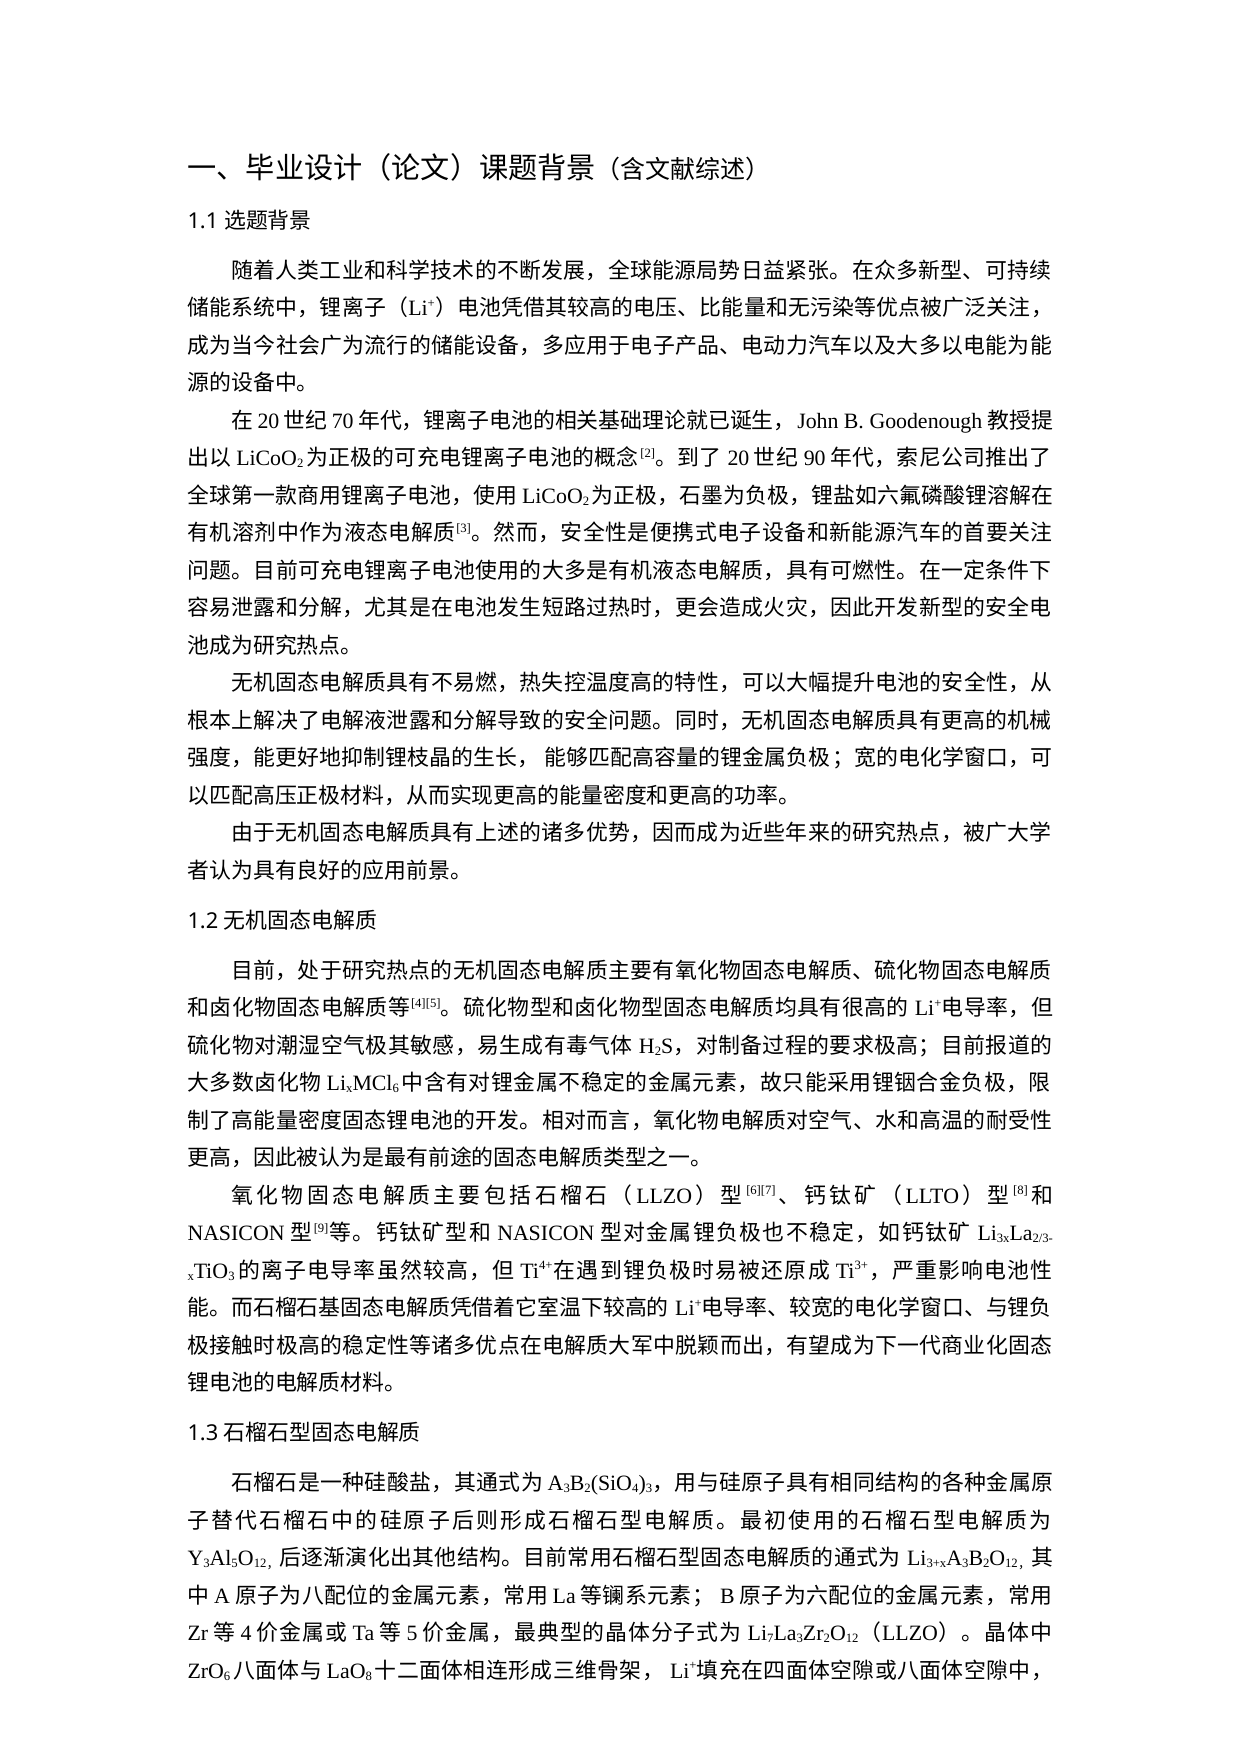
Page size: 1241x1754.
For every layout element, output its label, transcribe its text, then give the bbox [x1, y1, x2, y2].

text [187, 1461, 1053, 1686]
text 氧化物固态电解质主要包括石榴石（LLZO）型[6]-7]、钙钛矿（LLTO）型[8]和NASICON型[9]等。钙钛矿型和NASICON型对金属锂负极也不稳定，如钙钛矿Li3xLa2/3-xTiO3的离子电导率虽然较高，但Ti4+在遇到锂负极时易被还原成Ti3+，严重影响电池性能。而石榴石基固态电解质凭借着它室温下较高的Li+电导率、较宽的电化学窗口、与锂负极接触时极高的稳定性等诸多优点在电解质大军中脱颖而出，有望成为下一代商业化固态锂电池的电解质材料。 [187, 1173, 1053, 1398]
text 1.1 选题背景 [187, 198, 1053, 236]
text 目前，处于研究热点的无机固态电解质主要有氧化物固态电解质、硫化物固态电解质和卤化物固态电解质等[4]-5]。硫化物型和卤化物型固态电解质均具有很高的Li+电导率，但硫化物对潮湿空气极其敏感，易生成有毒气体H2S，对制备过程的要求极高；目前报道的大多数卤化物LixMCl6中含有对锂金属不稳定的金属元素，故只能采用锂铟合金负极，限制了高能量密度固态锂电池的开发。相对而言，氧化物电解质对空气、水和高温的耐受性更高，因此被认为是最有前途的固态电解质类型之一。 [187, 948, 1053, 1173]
text 随着人类工业和科学技术的不断发展，全球能源局势日益紧张。在众多新型、可持续储能系统中，锂离子（Li+）电池凭借其较高的电压、比能量和无污染等优点被广泛关注，成为当今社会广为流行的储能设备，多应用于电子产品、电动力汽车以及大多以电能为能源的设备中。 [187, 248, 1053, 398]
text 由于无机固态电解质具有上述的诸多优势，因而成为近些年来的研究热点，被广大学者认为具有良好的应用前景。 [187, 811, 1053, 886]
text 1.2 无机固态电解质 [187, 898, 1053, 936]
text 1.3 石榴石型固态电解质 [187, 1411, 1053, 1448]
text 无机固态电解质具有不易燃，热失控温度高的特性，可以大幅提升电池的安全性，从根本上解决了电解液泄露和分解导致的安全问题。同时，无机固态电解质具有更高的机械强度，能更好地抑制锂枝晶的生长， 能够匹配高容量的锂金属负极；宽的电化学窗口，可以匹配高压正极材料，从而实现更高的能量密度和更高的功率。 [187, 661, 1053, 811]
text 在20世纪70年代，锂离子电池的相关基础理论就已诞生，John B. Goodenough教授提出以LiCoO2为正极的可充电锂离子电池的概念[2]。到了 20世纪 90年代，索尼公司推出了全球第一款商用锂离子电池，使用 LiCoO2为正极，石墨为负极，锂盐如六氟磷酸锂溶解在有机溶剂中作为液态电解质[3]。然而，安全性是便携式电子设备和新能源汽车的首要关注问题。目前可充电锂离子电池使用的大多是有机液态电解质，具有可燃性。在一定条件下容易泄露和分解，尤其是在电池发生短路过热时，更会造成火灾，因此开发新型的安全电池成为研究热点。 [187, 398, 1053, 661]
text 一、毕业设计（论文）课题背景（含文献综述） [187, 148, 1053, 186]
